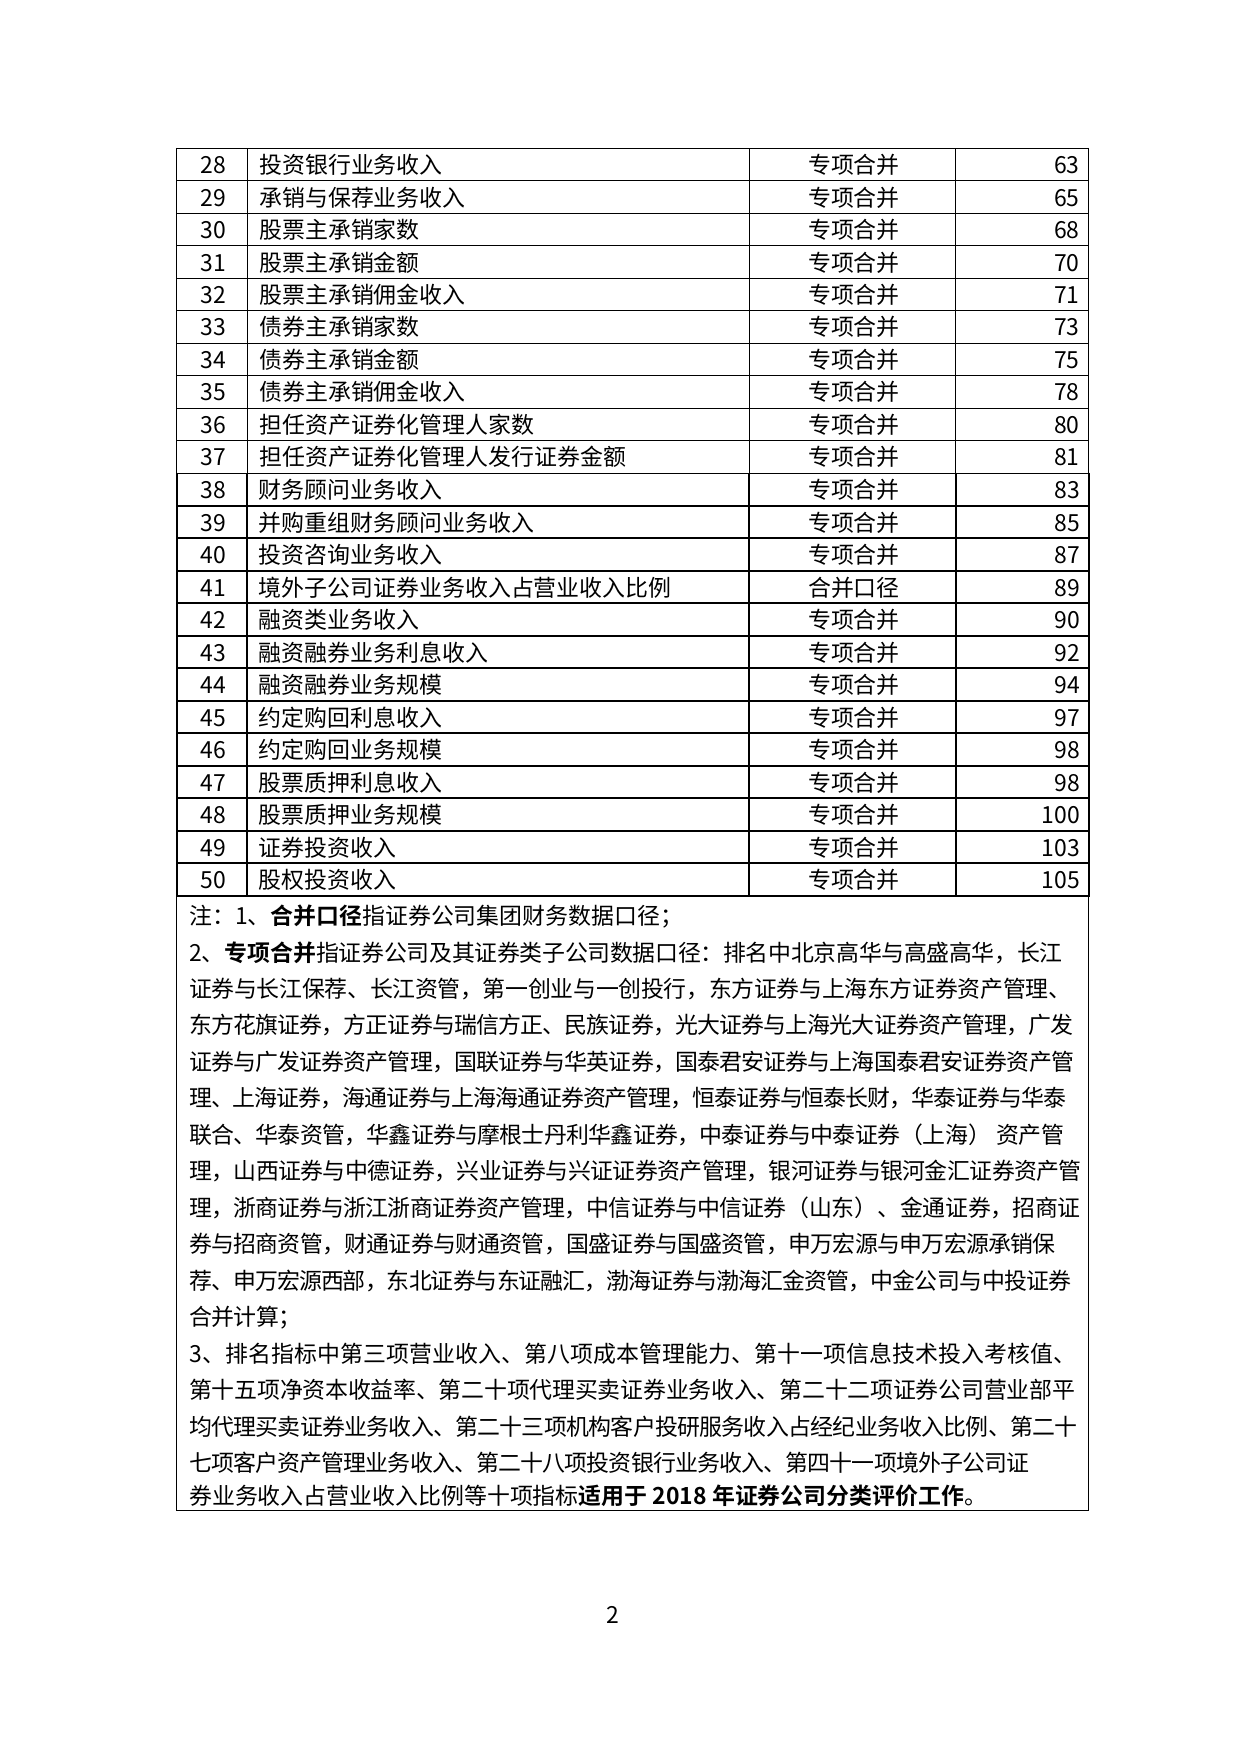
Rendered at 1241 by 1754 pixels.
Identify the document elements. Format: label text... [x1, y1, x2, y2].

table_cell 担任资产证券化管理人家数 [248, 409, 749, 440]
table_cell 专项合并 [750, 604, 955, 635]
table_cell 71 [956, 279, 1088, 310]
table_cell 46 [178, 734, 246, 764]
table_cell 约定购回利息收入 [248, 702, 748, 732]
table_header 28 [177, 149, 247, 180]
table_cell 45 [178, 702, 246, 732]
table_cell 90 [957, 604, 1088, 635]
table_cell 32 [177, 279, 247, 310]
table_cell 100 [957, 799, 1088, 829]
table_cell 65 [956, 181, 1088, 213]
table_cell 81 [956, 441, 1088, 472]
table_cell 专项合并 [750, 474, 955, 505]
table_cell 70 [956, 246, 1088, 278]
table_cell 股票质押利息收入 [248, 767, 748, 797]
table_cell 专项合并 [750, 279, 955, 310]
table_cell 50 [178, 864, 246, 894]
table_cell 29 [177, 181, 247, 213]
table_cell 30 [177, 214, 247, 245]
table_cell 专项合并 [750, 669, 955, 700]
table_cell 31 [177, 246, 247, 278]
table_cell 并购重组财务顾问业务收入 [248, 507, 748, 537]
table_cell 证券投资收入 [248, 832, 748, 862]
table_cell 37 [177, 441, 247, 472]
table_cell 专项合并 [750, 246, 955, 278]
table_cell 98 [957, 734, 1088, 764]
table_cell 债券主承销金额 [248, 344, 749, 375]
table_cell 41 [178, 572, 246, 602]
table_cell 专项合并 [750, 539, 955, 570]
table_cell 80 [956, 409, 1088, 440]
table_cell 专项合并 [750, 864, 955, 894]
table_cell 105 [957, 864, 1088, 894]
table_cell 财务顾问业务收入 [248, 474, 748, 505]
table_header 专项合并 [750, 149, 955, 180]
table_cell 融资融券业务利息收入 [248, 637, 748, 667]
table_cell 股票质押业务规模 [248, 799, 748, 829]
table_cell 注：1、合并口径指证券公司集团财务数据口径； 2、专项合并指证券公司及其证券类子公司数据口径：排名中北京高华与高盛高华，长江证券与长江保荐、长江资管，第一创业与一创投行，东方证券与上海东方证券资产管理、东方花旗证券，方正证券与瑞信方正、民族证券，光大证券与上海光大证券资产管理，广发证券与广发证券资产管理，国联证券与华英证券，国泰君安证券与上海国泰君安证券资产管理、上海证券，海通证券与上海海通证券资产管理，恒泰证券与恒泰长财，华泰证券与华泰联合、华泰资管，华鑫证券与摩根士丹利华鑫证券，中泰证券与中泰证券（上海） 资产管理，山西证券与中德证券，兴业证券与兴证证券资产管理，银河证券与银河金汇证券资产管理，浙商证券与浙江浙商证券资产管理，中信证券与中信证券（山东）、金通证券，招商证券与招商资管，财通证券与财通资管，国盛证券与国盛资管，申万宏源与申万宏源承销保荐、申万宏源西部，东北证券与东证融汇，渤海证券与渤海汇金资管，中金公司与中投证券合并计算； 3、排名指标中第三项营业收入、第八项成本管理能力、第十一项信息技术投入考核值、第十五项净资本收益率、第二十项代理买卖证券业务收入、第二十二项证券公司营业部平均代理买卖证券业务收入、第二十三项机构客户投研服务收入占经纪业务收入比例、第二十七项客户资产管理业务收入、第二十八项投资银行业务收入、第四十一项境外子公司证 券业务收入占营业收入比例等十项指标适用于 2018 年证券公司分类评价工作。 [177, 897, 1088, 1510]
table_cell 担任资产证券化管理人发行证券金额 [248, 441, 749, 472]
table_cell 40 [178, 539, 246, 570]
table_cell 投资咨询业务收入 [248, 539, 748, 570]
table_cell 专项合并 [750, 376, 955, 407]
table_cell 专项合并 [750, 214, 955, 245]
table_cell 合并口径 [750, 572, 955, 602]
table_cell 专项合并 [750, 181, 955, 213]
table_cell 34 [177, 344, 247, 375]
table_cell 49 [178, 832, 246, 862]
table_cell 专项合并 [750, 409, 955, 440]
table_cell 87 [957, 539, 1088, 570]
table_cell 债券主承销家数 [248, 311, 749, 343]
table_cell 73 [956, 311, 1088, 343]
table_cell 48 [178, 799, 246, 829]
table_cell 专项合并 [750, 441, 955, 472]
table_header 63 [956, 149, 1088, 180]
table_cell 39 [178, 507, 246, 537]
table_cell 92 [957, 637, 1088, 667]
table_cell 债券主承销佣金收入 [248, 376, 749, 407]
table_cell 68 [956, 214, 1088, 245]
table_cell 78 [956, 376, 1088, 407]
table_cell 47 [178, 767, 246, 797]
table_cell 专项合并 [750, 832, 955, 862]
table_cell 融资融券业务规模 [248, 669, 748, 700]
table_cell 专项合并 [750, 311, 955, 343]
table_cell 股票主承销家数 [248, 214, 749, 245]
table_cell 专项合并 [750, 637, 955, 667]
table_cell 专项合并 [750, 767, 955, 797]
table_cell 专项合并 [750, 344, 955, 375]
table_cell 股票主承销佣金收入 [248, 279, 749, 310]
table_cell 专项合并 [750, 734, 955, 764]
table_cell 44 [178, 669, 246, 700]
table_cell 42 [178, 604, 246, 635]
table_cell 股权投资收入 [248, 864, 748, 894]
table_cell 97 [957, 702, 1088, 732]
table_cell 83 [957, 474, 1088, 505]
table_cell 85 [957, 507, 1088, 537]
table_cell 境外子公司证券业务收入占营业收入比例 [248, 572, 748, 602]
table_cell 33 [177, 311, 247, 343]
table_cell 103 [957, 832, 1088, 862]
table_cell 43 [178, 637, 246, 667]
table_cell 约定购回业务规模 [248, 734, 748, 764]
table_cell 75 [956, 344, 1088, 375]
table_header 投资银行业务收入 [248, 149, 749, 180]
table_cell 融资类业务收入 [248, 604, 748, 635]
table_cell 承销与保荐业务收入 [248, 181, 749, 213]
table_cell 94 [957, 669, 1088, 700]
table_cell 89 [957, 572, 1088, 602]
table_cell 36 [177, 409, 247, 440]
table_cell 专项合并 [750, 702, 955, 732]
table_cell 专项合并 [750, 799, 955, 829]
table_cell 股票主承销金额 [248, 246, 749, 278]
table_cell 35 [177, 376, 247, 407]
table_cell 38 [178, 474, 246, 505]
table_cell 专项合并 [750, 507, 955, 537]
table_cell 98 [957, 767, 1088, 797]
